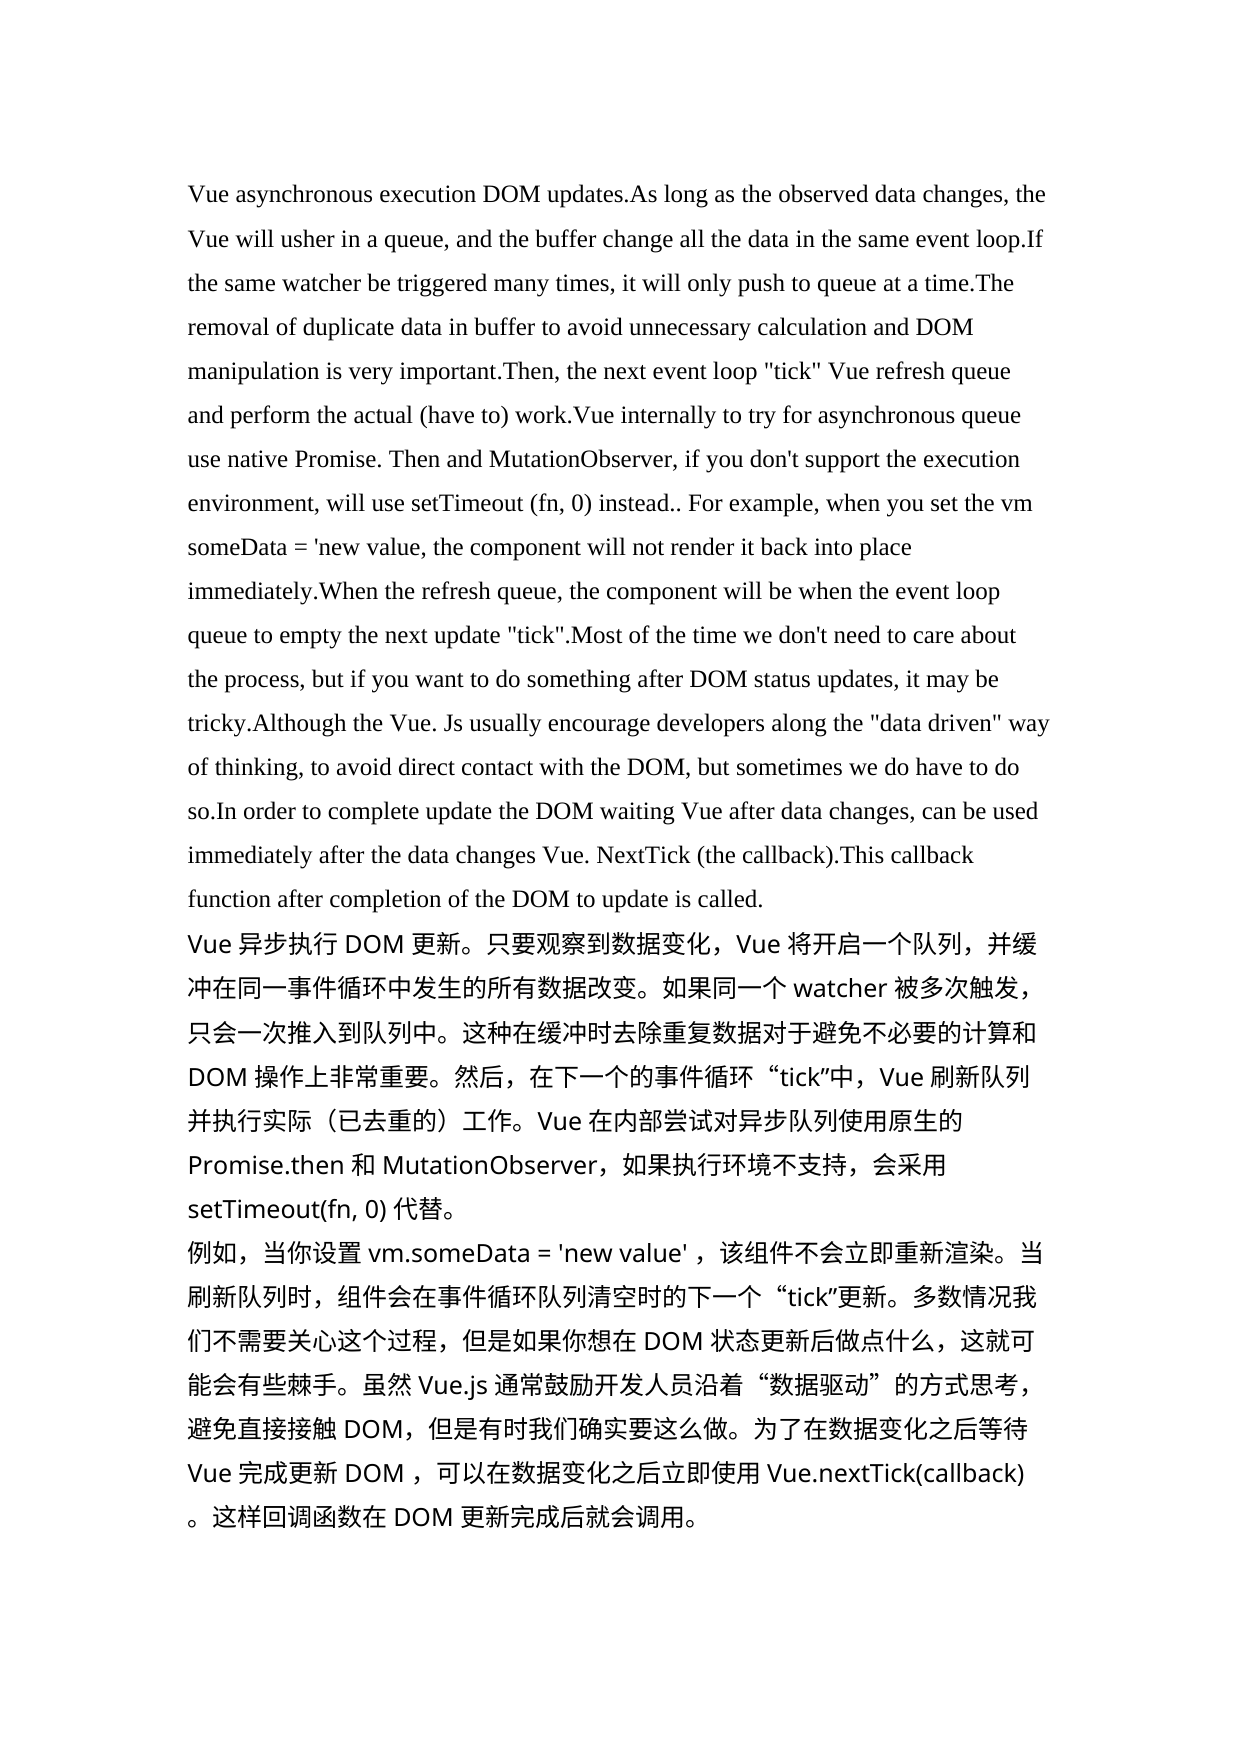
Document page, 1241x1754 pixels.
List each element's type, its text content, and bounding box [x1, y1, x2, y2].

text Vue asynchronous execution DOM updates.As long as the observed data changes, the Vue will usher in a queue, and the buffer change all the data in the same event loop.If the same watcher be triggered many times, it will only push to queue at a time.The removal of duplicate data in buffer to avoid unnecessary calculation and DOM manipulation is very important.Then, the next event loop "tick" Vue refresh queue and perform the actual (have to) work.Vue internally to try for asynchronous queue use native Promise. Then and MutationObserver, if you don't support the execution environment, will use setTimeout (fn, 0) instead.. For example, when you set the vm someData = 'new value, the component will not render it back into place immediately.When the refresh queue, the component will be when the event loop queue to empty the next update "tick".Most of the time we don't need to care about the process, but if you want to do something after DOM status updates, it may be tricky.Although the Vue. Js usually encourage developers along the "data driven" way of thinking, to avoid direct contact with the DOM, but sometimes we do have to do so.In order to complete update the DOM waiting Vue after data changes, can be used immediately after the data changes Vue. NextTick (the callback).This callback function after completion of the DOM to update is called. [187, 172, 1053, 921]
text 例如，当你设置 vm.someData = 'new value' ，该组件不会立即重新渲染。当刷新队列时，组件会在事件循环队列清空时的下一个“tick”更新。多数情况我们不需要关心这个过程，但是如果你想在 DOM 状态更新后做点什么，这就可能会有些棘手。虽然 Vue.js 通常鼓励开发人员沿着“数据驱动”的方式思考，避免直接接触 DOM，但是有时我们确实要这么做。为了在数据变化之后等待 Vue 完成更新 DOM ，可以在数据变化之后立即使用 Vue.nextTick(callback) 。这样回调函数在 DOM 更新完成后就会调用。 [187, 1229, 1053, 1538]
text Vue 异步执行 DOM 更新。只要观察到数据变化，Vue 将开启一个队列，并缓冲在同一事件循环中发生的所有数据改变。如果同一个 watcher 被多次触发，只会一次推入到队列中。这种在缓冲时去除重复数据对于避免不必要的计算和 DOM 操作上非常重要。然后，在下一个的事件循环“tick”中，Vue 刷新队列并执行实际（已去重的）工作。Vue 在内部尝试对异步队列使用原生的 Promise.then 和 MutationObserver，如果执行环境不支持，会采用 setTimeout(fn, 0) 代替。 [187, 921, 1053, 1229]
